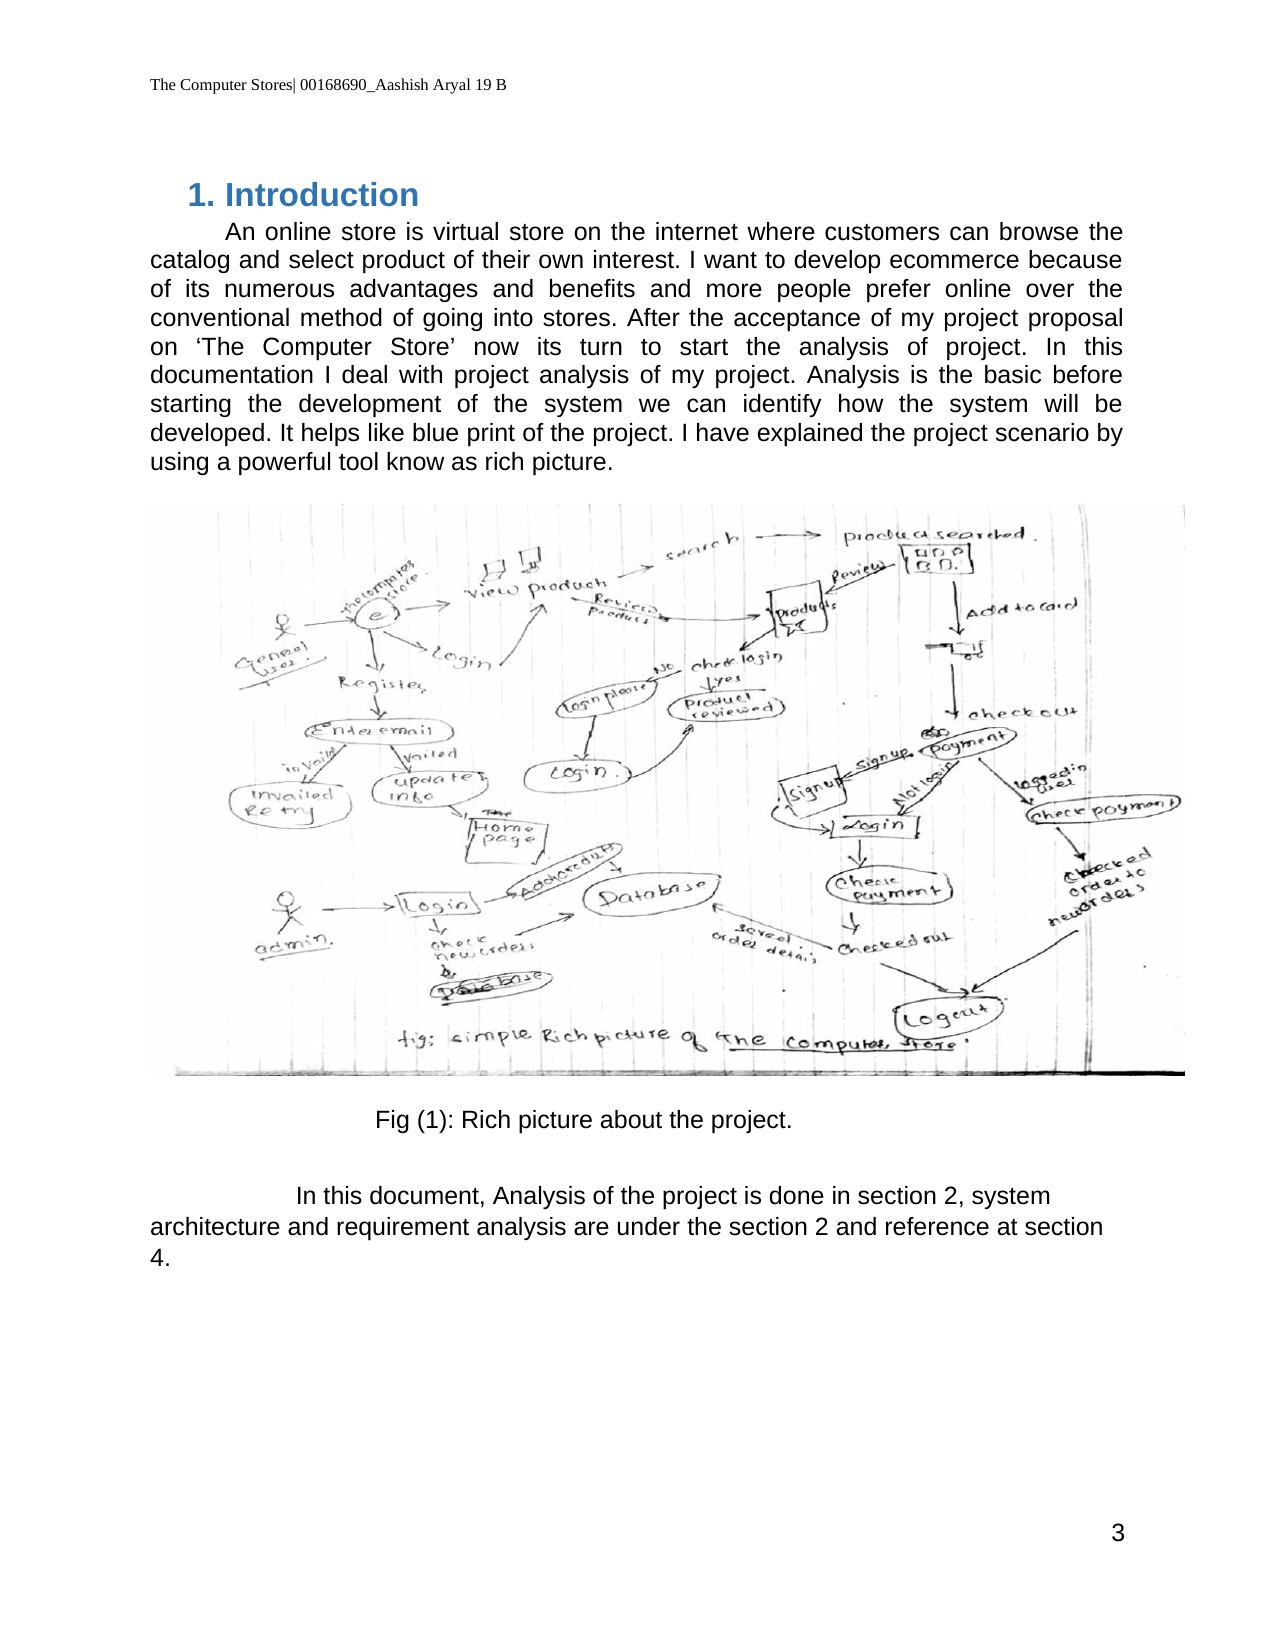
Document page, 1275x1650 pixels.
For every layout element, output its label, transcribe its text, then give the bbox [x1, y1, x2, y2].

text Fig (1): Rich picture about the project. [150, 1105, 1125, 1133]
picture [151, 504, 1184, 1075]
text In this document, Analysis of the project is done in section 2, system architecture and requirement analysis are under the section 2 and reference at section 4. [150, 1181, 1125, 1272]
subtitle Introduction [187, 175, 1125, 213]
text An online store is virtual store on the internet where customers can browse the catalog and select product of their own interest. I want to develop ecommerce because of its numerous advantages and benefits and more people prefer online over the conventional method of going into stores. After the acceptance of my project proposal on ‘The Computer Store’ now its turn to start the analysis of project. In this documentation I deal with project analysis of my project. Analysis is the basic before starting the development of the system we can identify how the system will be developed. It helps like blue print of the project. I have explained the project scenario by using a powerful tool know as rich picture. [150, 216, 1125, 475]
